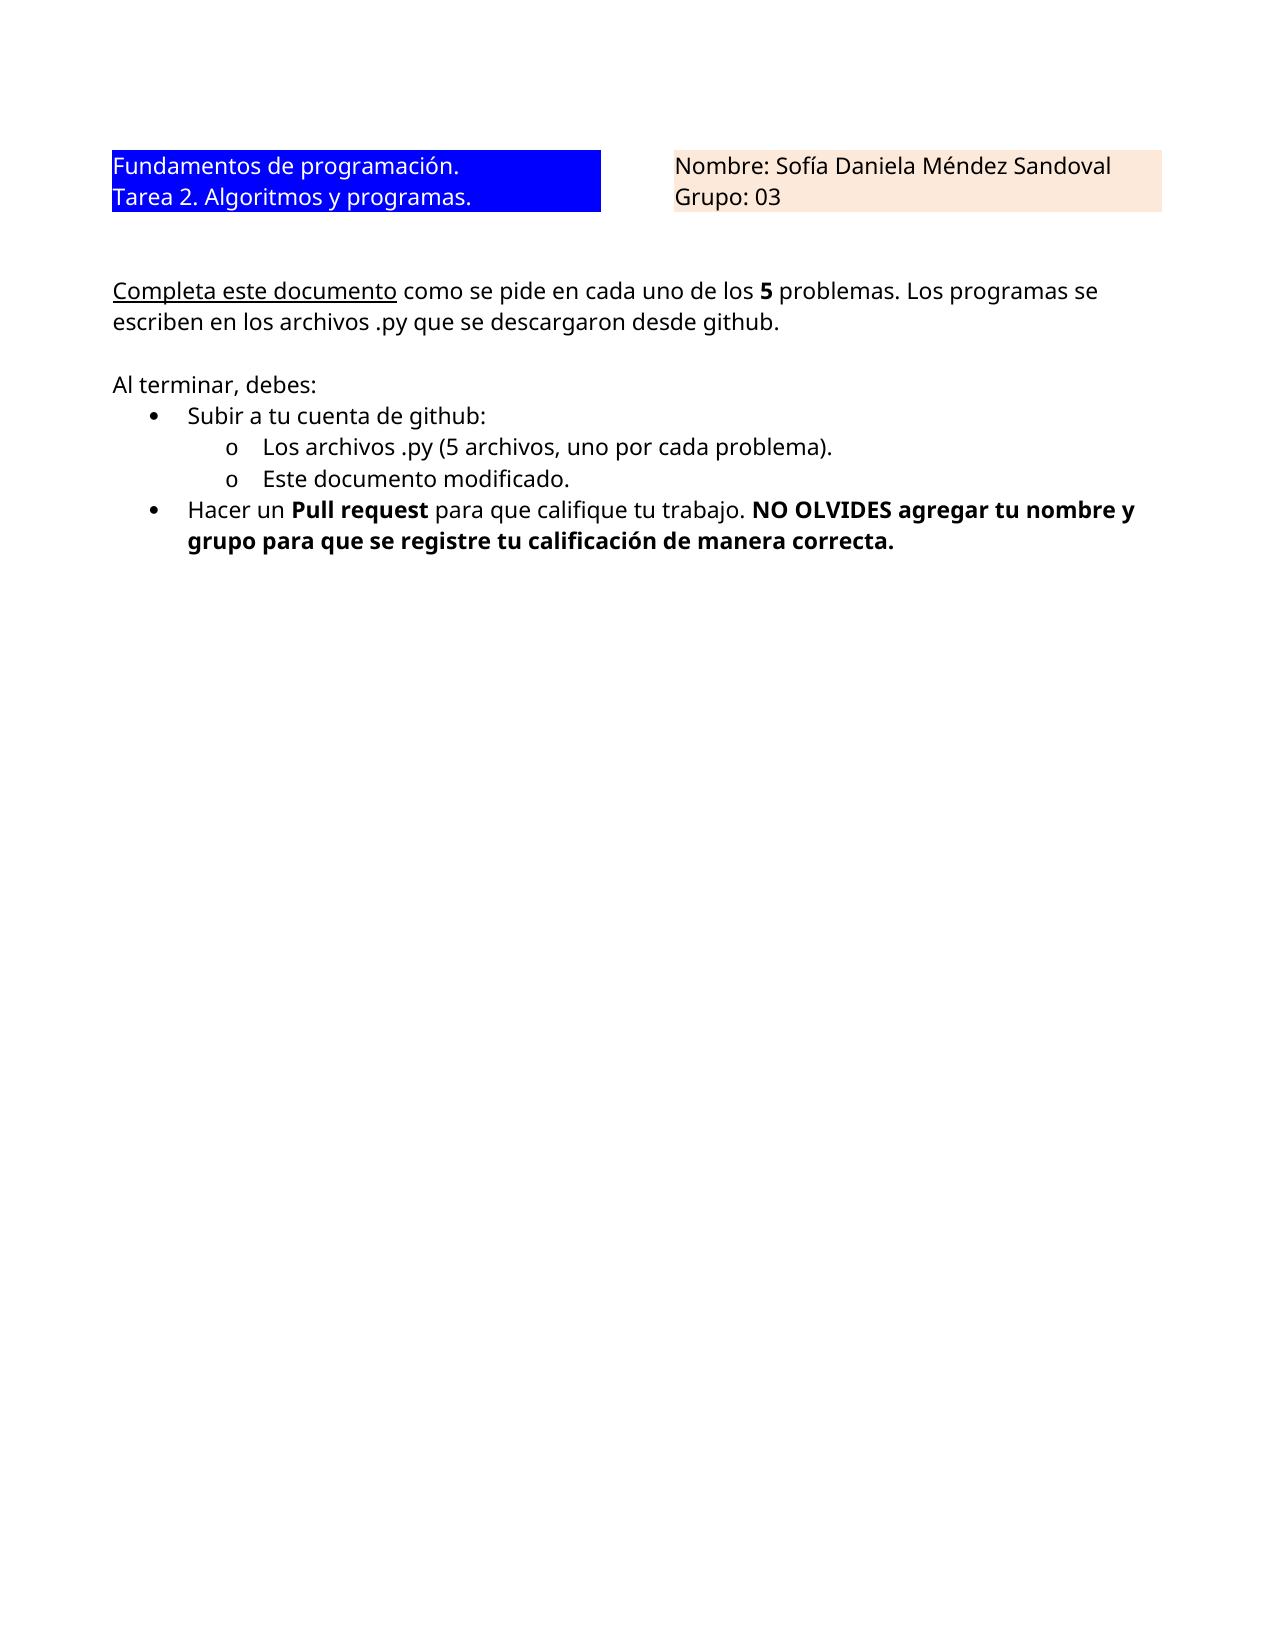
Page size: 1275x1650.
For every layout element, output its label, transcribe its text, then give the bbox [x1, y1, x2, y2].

text Nombre: Sofía Daniela Méndez Sandoval [674, 150, 1162, 181]
text Al terminar, debes: [112, 369, 1162, 400]
list Hacer un Pull request para que califique tu trabajo. NO OLVIDES agregar tu nombre y grupo para que se registre tu calificación de manera correcta. [150, 494, 1162, 556]
text Tarea 2. Algoritmos y programas. [112, 181, 601, 212]
list Este documento modificado. [225, 463, 1162, 494]
text Completa este documento como se pide en cada uno de los 5 problemas. Los programas se escriben en los archivos .py que se descargaron desde github. [112, 275, 1162, 337]
list Subir a tu cuenta de github: [150, 400, 1162, 431]
text Grupo: 03 [674, 181, 1162, 212]
list Los archivos .py (5 archivos, uno por cada problema). [225, 431, 1162, 463]
text Fundamentos de programación. [112, 150, 601, 181]
